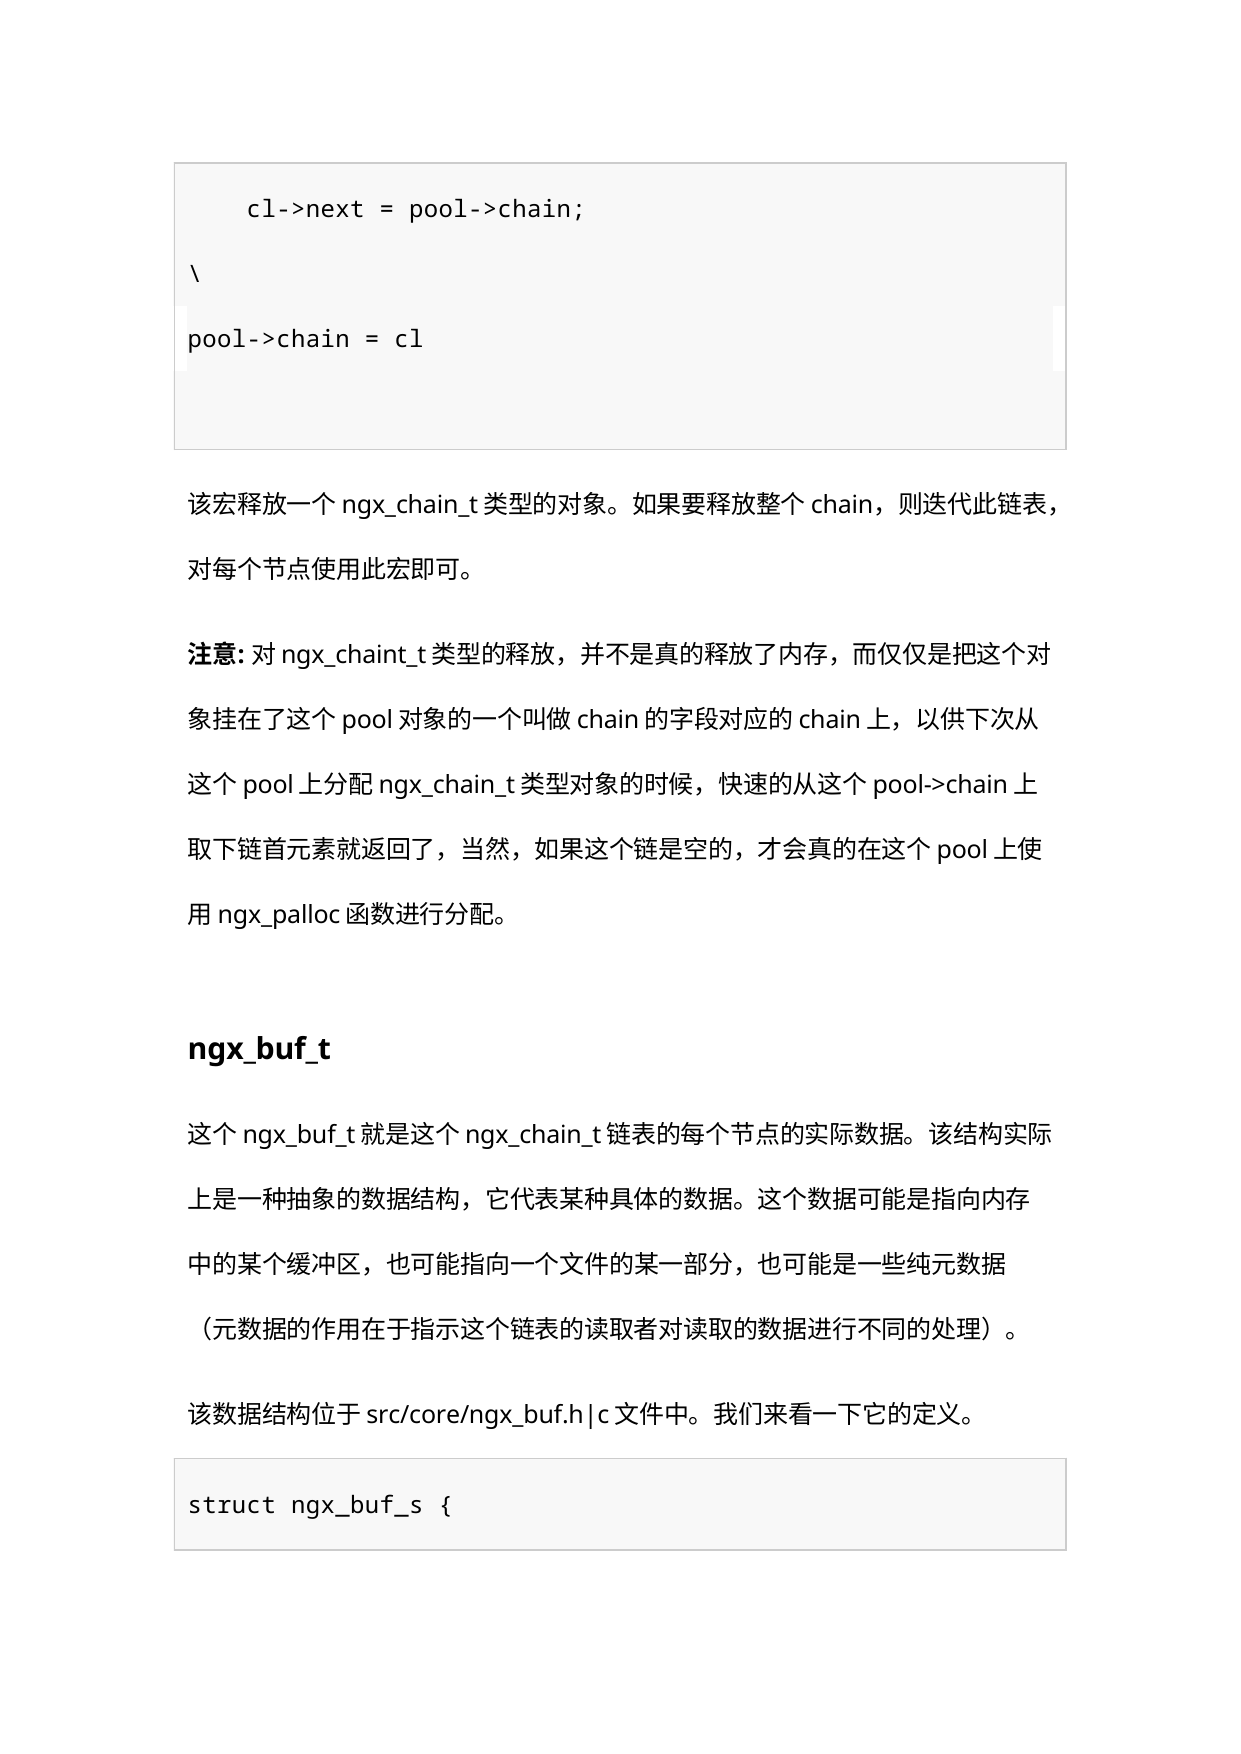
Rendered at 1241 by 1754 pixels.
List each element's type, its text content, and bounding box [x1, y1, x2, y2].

text 该数据结构位于src/core/ngx_buf.h|c文件中。我们来看一下它的定义。 [187, 1380, 1053, 1445]
text 该宏释放一个ngx_chain_t类型的对象。如果要释放整个chain，则迭代此链表，对每个节点使用此宏即可。 [187, 470, 1053, 600]
text 注意: 对ngx_chaint_t类型的释放，并不是真的释放了内存，而仅仅是把这个对象挂在了这个pool对象的一个叫做chain的字段对应的chain上，以供下次从这个pool上分配ngx_chain_t类型对象的时候，快速的从这个pool->chain上取下链首元素就返回了，当然，如果这个链是空的，才会真的在这个pool上使用ngx_palloc函数进行分配。 [187, 620, 1053, 945]
subtitle ngx_buf_t [187, 1015, 1053, 1080]
text pool->chain = cl [187, 306, 1053, 357]
text struct ngx_buf_s { [175, 1459, 1065, 1549]
text cl->next = pool->chain; \ [175, 164, 1065, 306]
text 这个ngx_buf_t就是这个ngx_chain_t链表的每个节点的实际数据。该结构实际上是一种抽象的数据结构，它代表某种具体的数据。这个数据可能是指向内存中的某个缓冲区，也可能指向一个文件的某一部分，也可能是一些纯元数据（元数据的作用在于指示这个链表的读取者对读取的数据进行不同的处理）。 [187, 1100, 1053, 1360]
